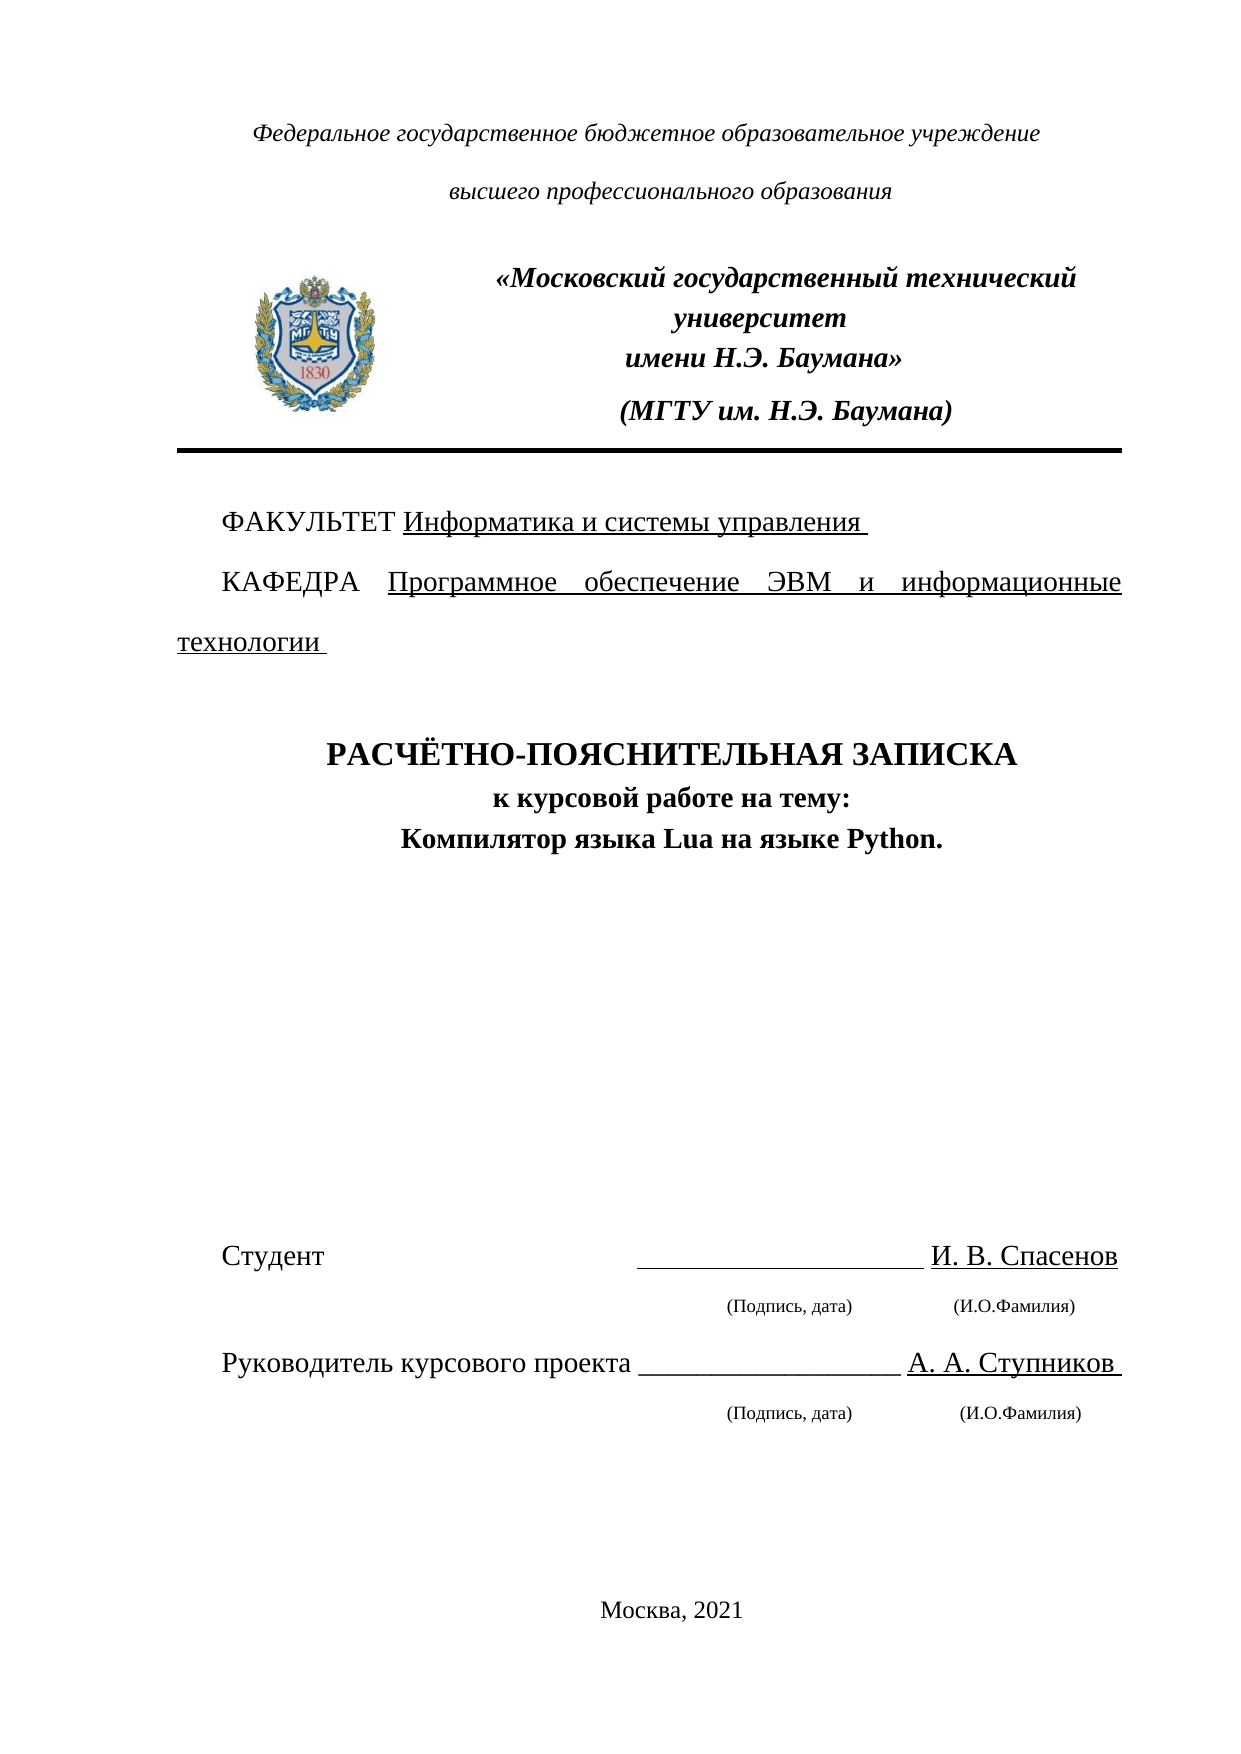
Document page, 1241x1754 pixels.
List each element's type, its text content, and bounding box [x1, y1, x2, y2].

text ФАКУЛЬТЕТ Информатика и системы управления [177, 504, 1122, 538]
picture [255, 275, 376, 412]
text КАФЕДРА Программное обеспечение ЭВМ и информационные технологии [177, 564, 1122, 657]
text РАСЧЁТНО-ПОЯСНИТЕЛЬНАЯ ЗАПИСКА [177, 734, 1122, 773]
text Руководитель курсового проекта __________________ А. А. Ступников [177, 1345, 1122, 1379]
table_header «Московский государственный технический университет имени Н.Э. Баумана» (МГТУ им. Н.Э. Баумана) [409, 248, 1122, 448]
table_header [177, 248, 408, 448]
text (Подпись, дата) (И.О.Фамилия) [177, 1295, 1122, 1317]
text Студент И. В. Спасенов [177, 1238, 1122, 1272]
text высшего профессионального образования [177, 176, 1122, 204]
text Москва, 2021 [177, 1595, 1122, 1623]
text (Подпись, дата) (И.О.Фамилия) [177, 1402, 1122, 1423]
text Компилятор языка Lua на языке Python. [177, 821, 1122, 854]
text Федеральное государственное бюджетное образовательное учреждение [177, 118, 1122, 147]
text к курсовой работе на тему: [177, 781, 1122, 814]
